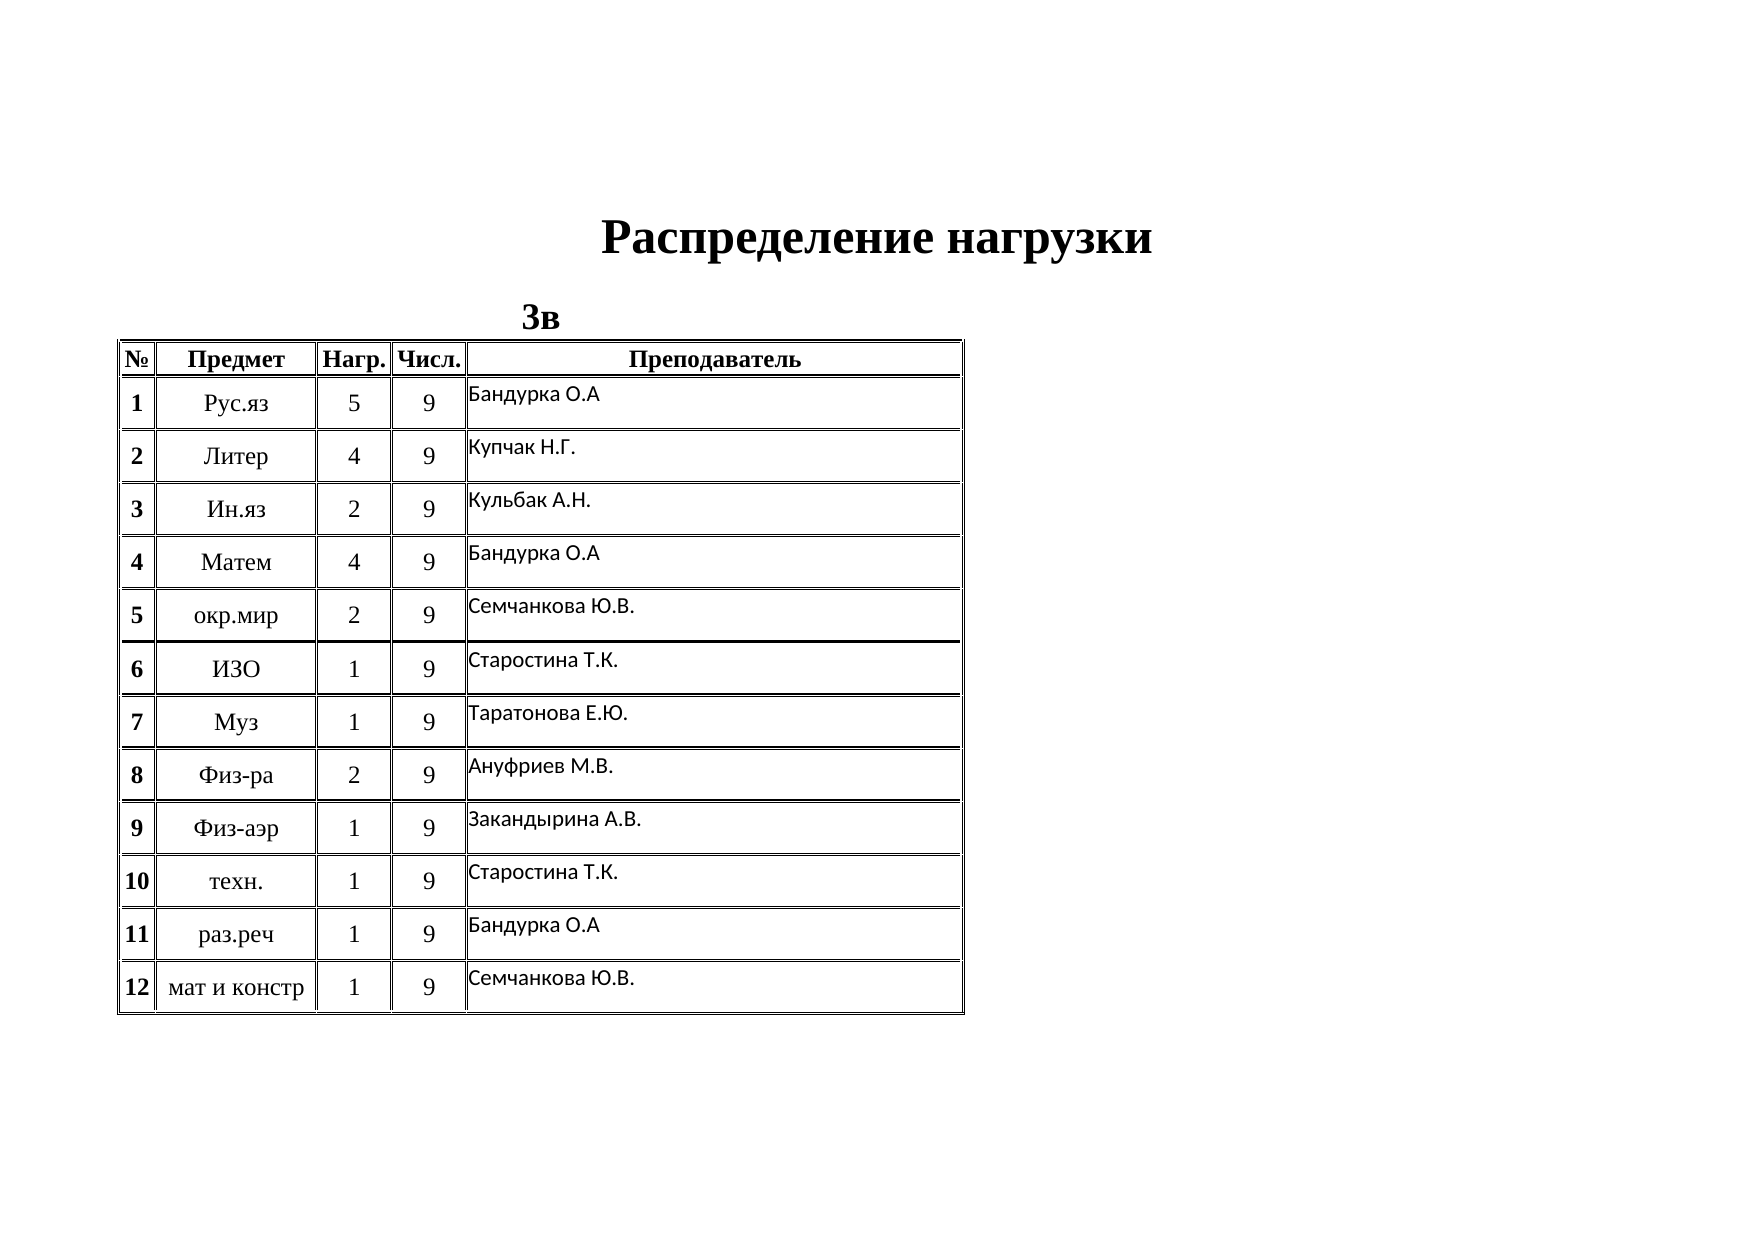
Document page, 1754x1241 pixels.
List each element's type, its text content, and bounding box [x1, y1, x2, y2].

table_cell Нагр. [318, 343, 390, 374]
table_cell техн. [157, 856, 315, 906]
table_cell 1 [318, 856, 390, 906]
table_cell Преподаватель [468, 339, 963, 374]
table_cell Семчанкова Ю.В. [467, 959, 963, 1012]
table_cell Муз [157, 697, 315, 746]
table_cell 9 [120, 799, 154, 852]
table_cell 9 [392, 962, 467, 1012]
table_cell 1 [318, 697, 390, 746]
table_cell 4 [118, 534, 156, 587]
table_cell раз.реч [157, 909, 315, 959]
table_cell 10 [120, 853, 154, 906]
table_cell 3 [118, 481, 156, 534]
table_cell Числ. [393, 343, 465, 374]
table_cell 12 [118, 959, 156, 1012]
table_cell 9 [393, 909, 465, 959]
table_cell Литер [157, 431, 315, 481]
table_cell мат и констр [156, 962, 317, 1012]
table_cell 1 [318, 909, 390, 959]
table_cell 9 [393, 590, 465, 640]
table_cell ИЗО [157, 643, 315, 693]
table_cell Бандурка О.А [467, 534, 963, 587]
table_cell 11 [118, 906, 156, 959]
table_cell Физ-аэр [157, 803, 315, 852]
table_cell 9 [393, 484, 465, 534]
table_cell 1 [318, 803, 390, 852]
table_cell 8 [120, 746, 154, 799]
table_cell Ануфриев М.В. [468, 746, 962, 799]
table_cell Предмет [157, 343, 315, 374]
table_cell 9 [393, 378, 465, 427]
table_cell 1 [318, 643, 390, 693]
table_cell 2 [120, 428, 154, 481]
table_header 3в [118, 293, 963, 339]
table_cell 1 [120, 374, 154, 427]
table_cell 6 [120, 640, 154, 693]
table_cell 7 [120, 693, 154, 746]
table_cell 9 [393, 431, 465, 481]
table_cell 9 [393, 856, 465, 906]
table_cell 4 [318, 537, 390, 587]
table_cell Старостина Т.К. [468, 640, 962, 693]
table_cell Бандурка О.А [468, 374, 962, 427]
table_cell 9 [393, 537, 465, 587]
table_cell 2 [318, 750, 390, 799]
table_cell 9 [393, 697, 465, 746]
table_cell Рус.яз [157, 378, 315, 427]
table_cell 5 [118, 587, 156, 640]
table_cell 9 [393, 803, 465, 852]
table_cell Ин.яз [157, 484, 315, 534]
table_cell 9 [393, 643, 465, 693]
table_cell 4 [318, 431, 390, 481]
table_cell Семчанкова Ю.В. [467, 587, 963, 640]
table_cell Кульбак А.Н. [467, 481, 963, 534]
table_cell Закандырина А.В. [468, 799, 962, 852]
table_cell 5 [318, 378, 390, 427]
table_cell № [118, 339, 154, 374]
table_cell окр.мир [157, 590, 315, 640]
table_cell 9 [393, 750, 465, 799]
table_cell Таратонова Е.Ю. [468, 693, 962, 746]
table_cell 2 [318, 590, 390, 640]
text Распределение нагрузки [118, 206, 1636, 264]
table_cell Старостина Т.К. [468, 853, 962, 906]
table_cell Бандурка О.А [467, 906, 963, 959]
table_cell Купчак Н.Г. [468, 428, 962, 481]
table_cell Физ-ра [157, 750, 315, 799]
table_cell 1 [317, 962, 392, 1012]
table_cell Матем [157, 537, 315, 587]
table_cell 2 [318, 484, 390, 534]
